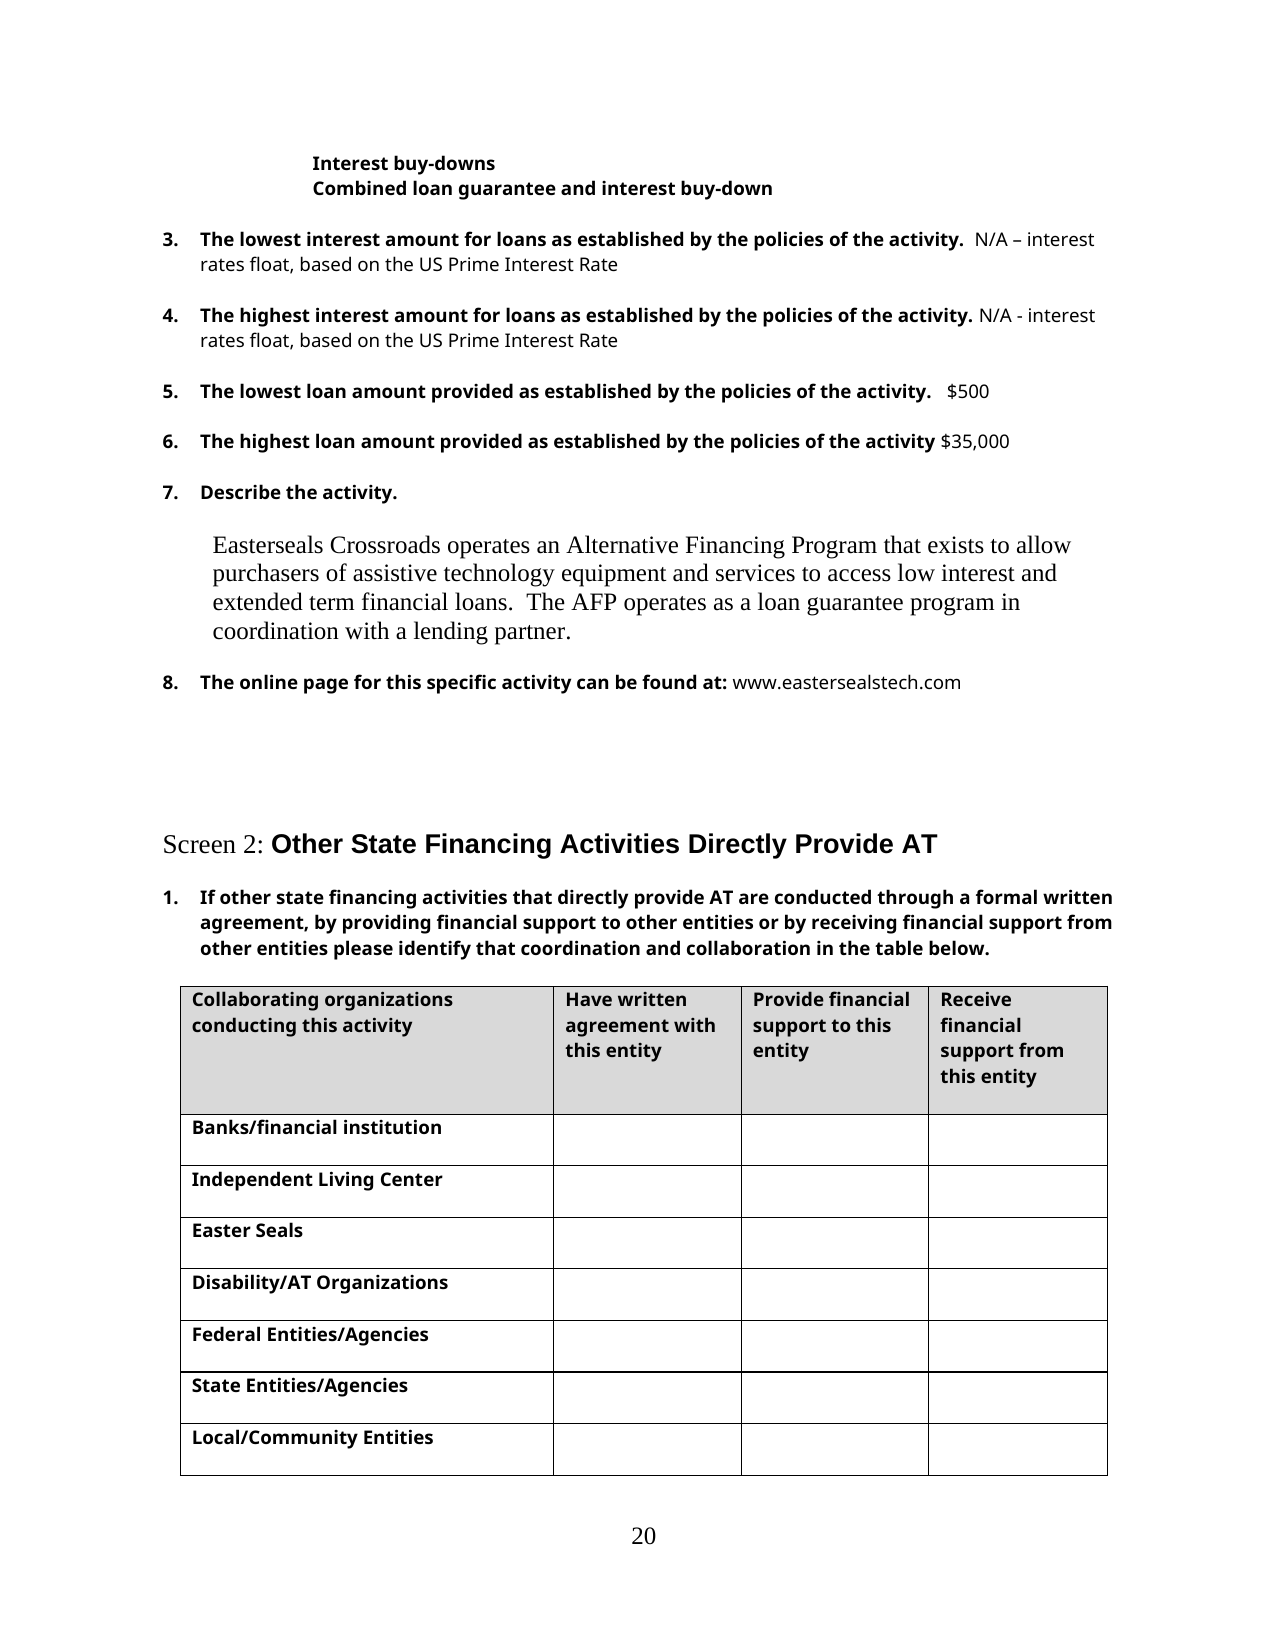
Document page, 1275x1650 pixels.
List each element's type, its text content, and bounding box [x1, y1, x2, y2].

table_cell [929, 1269, 1107, 1320]
table_cell [742, 1269, 928, 1320]
table_cell [929, 1218, 1107, 1268]
table_cell [929, 1424, 1107, 1474]
table_cell Independent Living Center [181, 1166, 553, 1217]
subtitle Other State Financing Activities Directly Provide AT [162, 828, 1125, 859]
table_cell [554, 1115, 741, 1165]
table_cell [742, 1373, 928, 1423]
list The online page for this specific activity can be found at: www.eastersealstech.com [162, 670, 1125, 695]
table_cell [554, 1218, 741, 1268]
text Combined loan guarantee and interest buy-down [237, 176, 1125, 201]
table_header Have written agreement with this entity [554, 987, 741, 1114]
list If other state financing activities that directly provide AT are conducted through a formal written agreement, by providing financial support to other entities or by receiving financial support from other entities please identify that coordination and collaboration in the table below. [162, 884, 1125, 961]
table_cell [742, 1166, 928, 1217]
list The lowest loan amount provided as established by the policies of the activity. $500 [162, 378, 1125, 404]
table_cell [554, 1269, 741, 1320]
table_cell [742, 1218, 928, 1268]
table_cell [929, 1166, 1107, 1217]
table_header Receive financial support from this entity [929, 987, 1107, 1114]
table_cell Disability/AT Organizations [181, 1269, 553, 1320]
table_cell Banks/financial institution [181, 1115, 553, 1165]
table_cell [554, 1424, 741, 1474]
table_cell Federal Entities/Agencies [181, 1321, 553, 1371]
table_header Provide financial support to this entity [742, 987, 928, 1114]
list The lowest interest amount for loans as established by the policies of the activity. N/A – interest rates float, based on the US Prime Interest Rate [162, 226, 1125, 277]
table_cell [742, 1115, 928, 1165]
table_cell [554, 1321, 741, 1371]
table_cell [742, 1424, 928, 1474]
table_cell Local/Community Entities [181, 1424, 553, 1474]
table_cell Easter Seals [181, 1218, 553, 1268]
table_cell [554, 1373, 741, 1423]
list The highest interest amount for loans as established by the policies of the activity. N/A - interest rates float, based on the US Prime Interest Rate [162, 302, 1125, 353]
table_header Collaborating organizations conducting this activity [181, 987, 553, 1114]
table_cell [929, 1321, 1107, 1371]
list The highest loan amount provided as established by the policies of the activity $35,000 [162, 429, 1125, 454]
text Easterseals Crossroads operates an Alternative Financing Program that exists to allow purchasers of assistive technology equipment and services to access low interest and extended term financial loans. The AFP operates as a loan guarantee program in coordination with a lending partner. [212, 530, 1125, 645]
table_cell [929, 1115, 1107, 1165]
table_cell [742, 1321, 928, 1371]
table_cell State Entities/Agencies [181, 1373, 553, 1423]
table_cell [554, 1166, 741, 1217]
text Interest buy-downs [237, 150, 1125, 176]
table_cell [929, 1373, 1107, 1423]
list Describe the activity. [162, 479, 1125, 505]
